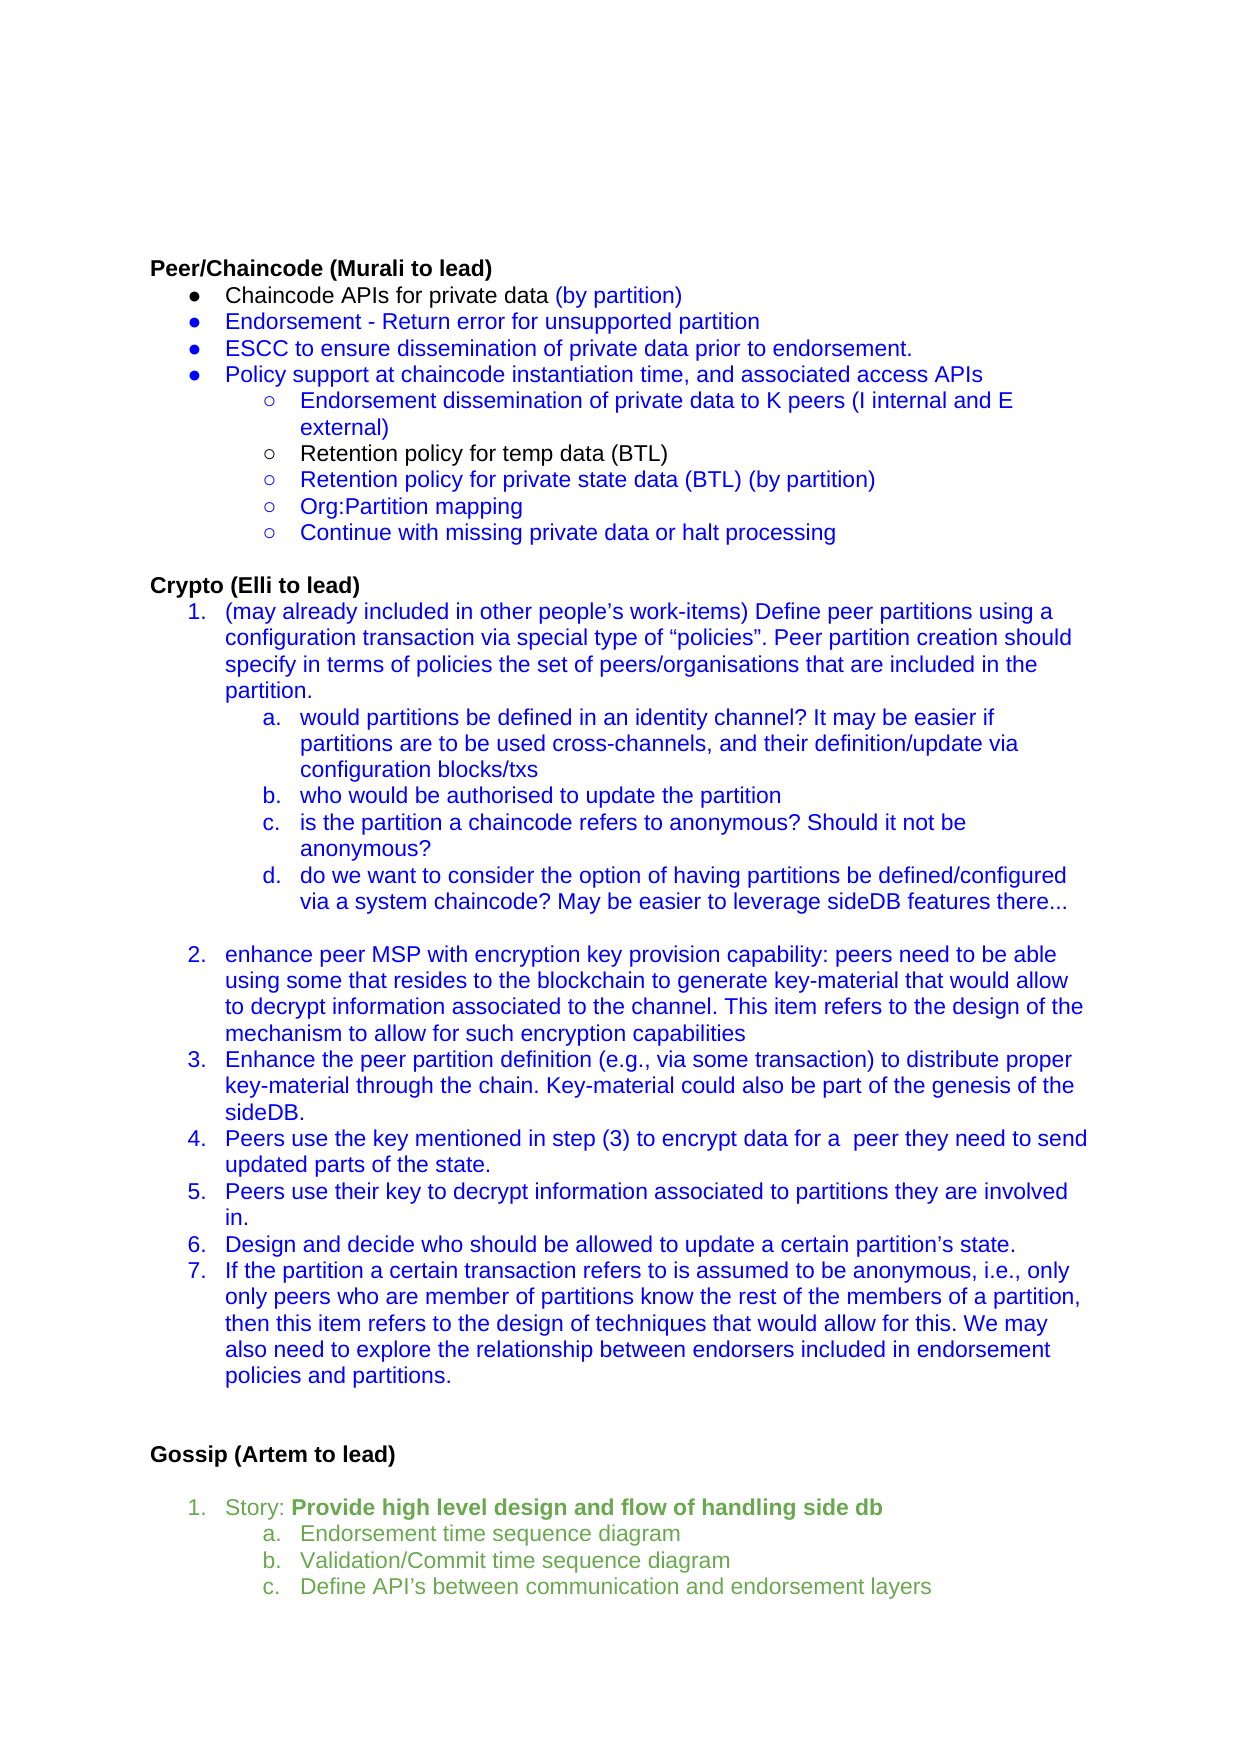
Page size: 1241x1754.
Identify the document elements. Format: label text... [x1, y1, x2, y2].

list Endorsement time sequence diagram [262, 1520, 1090, 1547]
list Retention policy for temp data (BTL) [262, 440, 1090, 466]
list Define API’s between communication and endorsement layers [262, 1573, 1090, 1599]
text Peer/Chaincode (Murali to lead) [150, 255, 1090, 282]
list Validation/Commit time sequence diagram [262, 1547, 1090, 1573]
list Endorsement - Return error for unsupported partition [187, 308, 1090, 334]
list Peers use the key mentioned in step (3) to encrypt data for a peer they need to send updated parts of the state. [187, 1125, 1090, 1178]
list Peers use their key to decrypt information associated to partitions they are involved in. [187, 1178, 1090, 1231]
list Endorsement dissemination of private data to K peers (I internal and E external) [262, 387, 1090, 440]
list Design and decide who should be allowed to update a certain partition’s state. [187, 1231, 1090, 1257]
list Policy support at chaincode instantiation time, and associated access APIs [187, 361, 1090, 387]
list do we want to consider the option of having partitions be defined/configured via a system chaincode? May be easier to leverage sideDB features there... [262, 862, 1090, 914]
list Chaincode APIs for private data (by partition) [187, 282, 1090, 308]
list Continue with missing private data or halt processing [262, 519, 1090, 545]
list would partitions be defined in an identity channel? It may be easier if partitions are to be used cross-channels, and their definition/update via configuration blocks/txs [262, 703, 1090, 782]
list Story: Provide high level design and flow of handling side db [187, 1494, 1090, 1520]
list If the partition a certain transaction refers to is assumed to be anonymous, i.e., only only peers who are member of partitions know the rest of the members of a partition, then this item refers to the design of techniques that would allow for this. We may also need to explore the relationship between endorsers included in endorsement policies and partitions. [187, 1257, 1090, 1389]
list is the partition a chaincode refers to anonymous? Should it not be anonymous? [262, 809, 1090, 862]
list Org:Partition mapping [262, 493, 1090, 519]
list who would be authorised to update the partition [262, 782, 1090, 809]
list Retention policy for private state data (BTL) (by partition) [262, 466, 1090, 493]
list (may already included in other people’s work-items) Define peer partitions using a configuration transaction via special type of “policies”. Peer partition creation should specify in terms of policies the set of peers/organisations that are included in the partition. [187, 598, 1090, 703]
list Enhance the peer partition definition (e.g., via some transaction) to distribute proper key-material through the chain. Key-material could also be part of the genesis of the sideDB. [187, 1046, 1090, 1125]
text Gossip (Artem to lead) [150, 1441, 1090, 1468]
text Crypto (Elli to lead) [150, 572, 1090, 598]
list ESCC to ensure dissemination of private data prior to endorsement. [187, 334, 1090, 361]
list enhance peer MSP with encryption key provision capability: peers need to be able using some that resides to the blockchain to generate key-material that would allow to decrypt information associated to the channel. This item refers to the design of the mechanism to allow for such encryption capabilities [187, 941, 1090, 1046]
